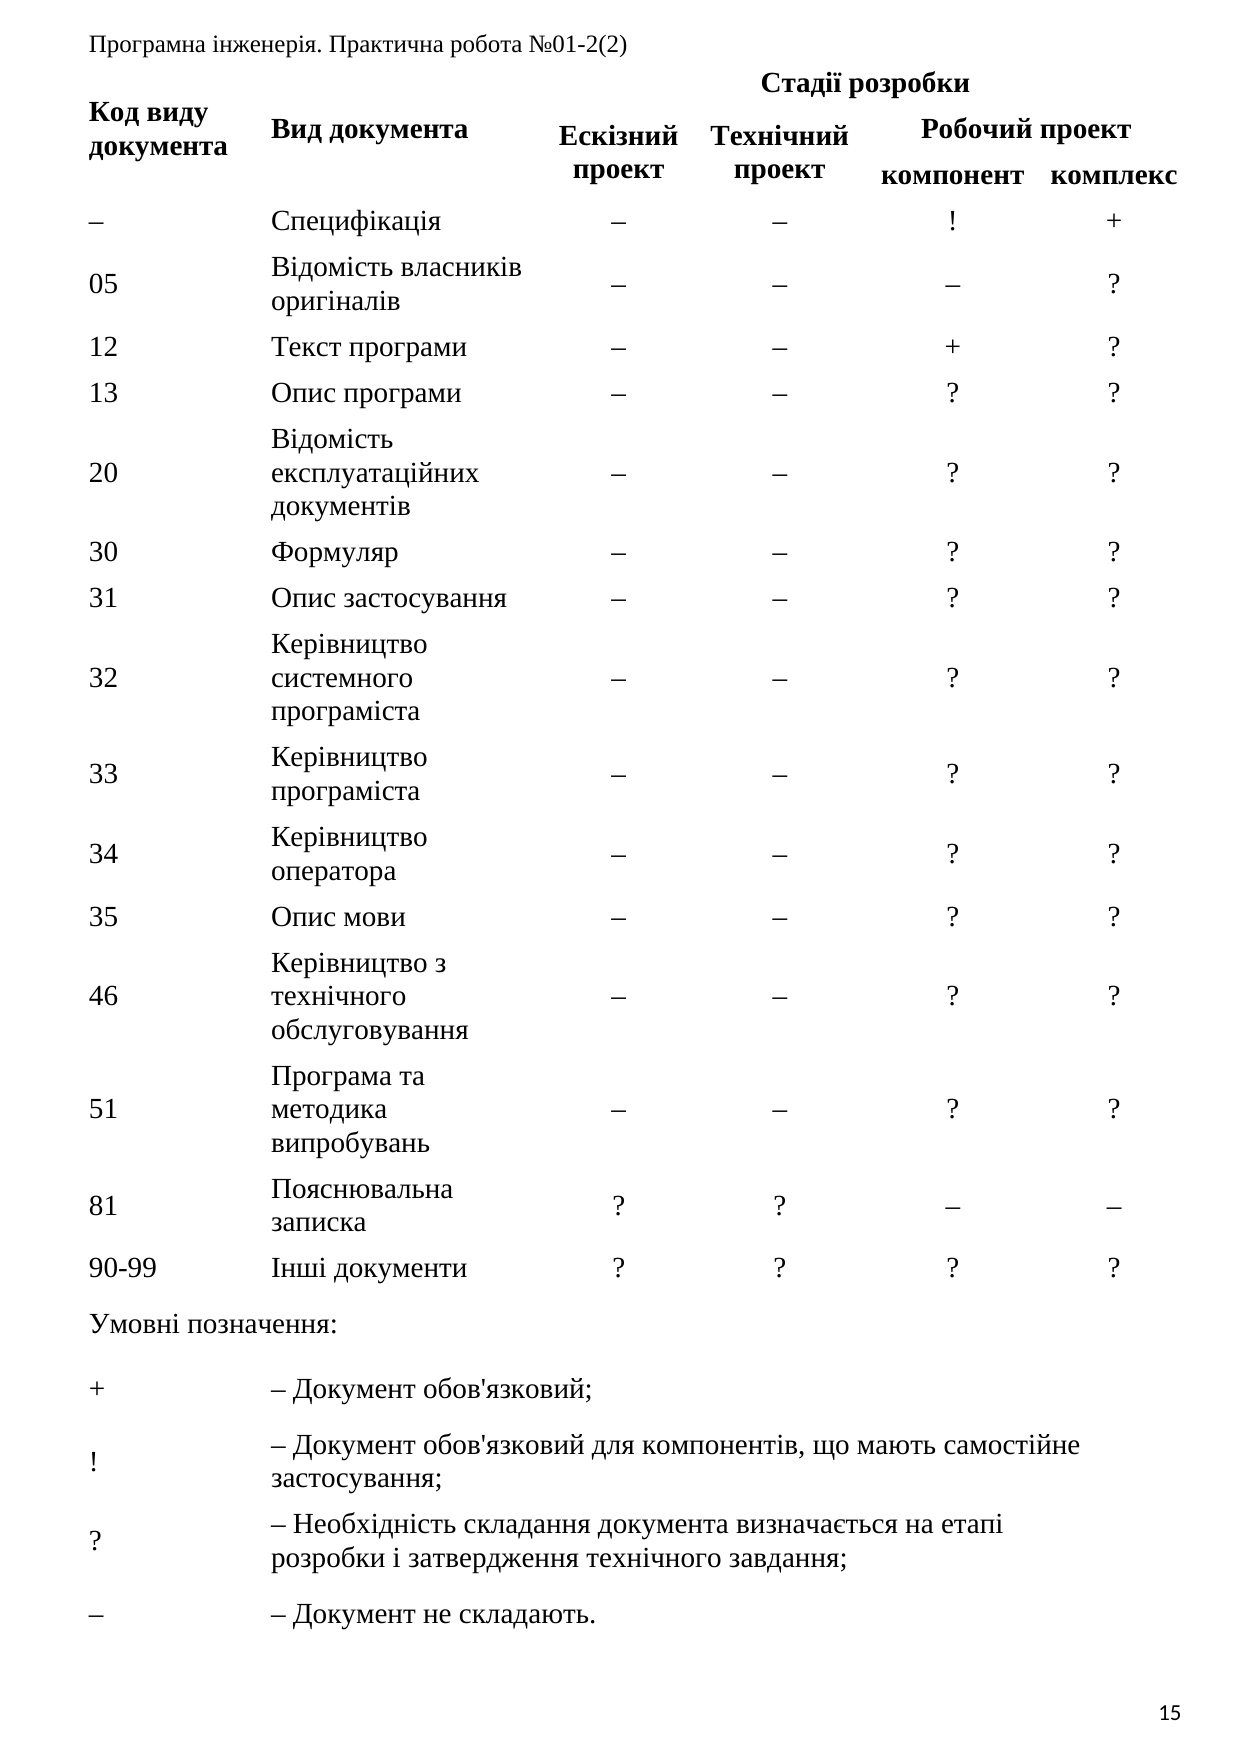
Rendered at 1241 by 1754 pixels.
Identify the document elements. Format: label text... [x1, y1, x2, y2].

table_cell ? [1040, 528, 1187, 574]
table_cell 20 [83, 415, 264, 528]
table_cell ! [83, 1421, 264, 1500]
table_cell Опис програми [265, 369, 543, 415]
table_cell ? [1040, 813, 1187, 892]
table_header Вид документа [265, 59, 543, 197]
table_cell 12 [83, 323, 264, 369]
table_cell Керівництво з технічного обслуговування [265, 939, 543, 1052]
table_cell Відомість власників оригіналів [265, 243, 543, 323]
table_cell 32 [83, 620, 264, 733]
table_cell 13 [83, 369, 264, 415]
table_cell ? [1040, 620, 1187, 733]
table_cell ? [865, 893, 1040, 938]
table_cell Програма та методика випробувань [265, 1052, 543, 1165]
table_cell – [543, 415, 694, 528]
table_cell – [865, 1165, 1040, 1244]
table_cell комплекс [1040, 151, 1187, 197]
table_cell – [694, 893, 865, 938]
table_cell 90-99 [83, 1244, 264, 1290]
table_cell ? [865, 369, 1040, 415]
table_cell – [865, 243, 1040, 323]
table_cell – [543, 243, 694, 323]
table_cell – [543, 528, 694, 574]
table_cell ? [694, 1165, 865, 1244]
table_cell – [694, 813, 865, 892]
table_cell ? [694, 1244, 865, 1290]
table_cell ? [1040, 1052, 1187, 1165]
table_cell 33 [83, 733, 264, 813]
table_cell – [543, 813, 694, 892]
table_cell Опис застосування [265, 574, 543, 620]
table_cell ? [865, 1052, 1040, 1165]
table_cell Опис мови [265, 893, 543, 938]
table_cell – [694, 415, 865, 528]
table_cell + [1040, 197, 1187, 243]
table_cell – [694, 197, 865, 243]
table_cell 30 [83, 528, 264, 574]
table_cell – [694, 369, 865, 415]
table_cell ? [543, 1244, 694, 1290]
table_cell – [694, 243, 865, 323]
table_cell ? [1040, 733, 1187, 813]
table_cell Технічний проект [694, 105, 865, 197]
table_cell ? [1040, 893, 1187, 938]
table_cell – [543, 893, 694, 938]
table_cell ? [1040, 939, 1187, 1052]
table_cell ? [1040, 574, 1187, 620]
table_cell – [694, 733, 865, 813]
table_cell 31 [83, 574, 264, 620]
table_cell Умовні позначення: [83, 1290, 1114, 1356]
table_cell ? [865, 813, 1040, 892]
table_cell – [543, 323, 694, 369]
table_cell Ескізний проект [543, 105, 694, 197]
table_cell ? [83, 1500, 264, 1580]
table_cell – [694, 620, 865, 733]
table_cell ? [543, 1165, 694, 1244]
table_cell – [694, 939, 865, 1052]
table_cell – [83, 1580, 264, 1645]
table_cell 05 [83, 243, 264, 323]
table_cell – [83, 197, 264, 243]
table_cell ? [1040, 1244, 1187, 1290]
table_cell ? [1040, 323, 1187, 369]
table_cell ? [1040, 243, 1187, 323]
table_cell ? [865, 620, 1040, 733]
table_cell – [694, 323, 865, 369]
table_cell ! [865, 197, 1040, 243]
table_cell – [543, 574, 694, 620]
table_cell + [865, 323, 1040, 369]
table_cell 81 [83, 1165, 264, 1244]
table_cell – [694, 1052, 865, 1165]
table_cell ? [865, 733, 1040, 813]
table_cell Пояснювальна записка [265, 1165, 543, 1244]
table_cell Відомість експлуатаційних документів [265, 415, 543, 528]
table_cell – Документ обов'язковий для компонентів, що мають самостійне застосування; [265, 1421, 1114, 1500]
table_cell Керівництво оператора [265, 813, 543, 892]
table_cell – [543, 620, 694, 733]
table_cell – [543, 939, 694, 1052]
table_cell Специфікація [265, 197, 543, 243]
table_cell Інші документи [265, 1244, 543, 1290]
table_header Код виду документа [83, 59, 264, 197]
table_cell Робочий проект [865, 105, 1187, 151]
table_cell – Документ обов'язковий; [265, 1356, 1114, 1421]
table_cell Керівництво програміста [265, 733, 543, 813]
table_cell 34 [83, 813, 264, 892]
table_cell – [1040, 1165, 1187, 1244]
table_cell – [543, 1052, 694, 1165]
table_cell 51 [83, 1052, 264, 1165]
table_cell – Необхідність складання документа визначається на етапі розробки і затвердження технічного завдання; [265, 1500, 1114, 1580]
table_cell – [543, 197, 694, 243]
table_cell Текст програми [265, 323, 543, 369]
table_cell Формуляр [265, 528, 543, 574]
table_cell ? [1040, 415, 1187, 528]
table_cell – [694, 528, 865, 574]
table_cell – [543, 369, 694, 415]
table_cell – [694, 574, 865, 620]
table_cell ? [865, 574, 1040, 620]
table_cell ? [865, 939, 1040, 1052]
table_cell Керівництво системного програміста [265, 620, 543, 733]
table_cell 46 [83, 939, 264, 1052]
table_cell – [543, 733, 694, 813]
table_cell ? [865, 528, 1040, 574]
table_cell компонент [865, 151, 1040, 197]
table_cell ? [865, 415, 1040, 528]
table_cell ? [1040, 369, 1187, 415]
table_cell ? [865, 1244, 1040, 1290]
table_cell + [83, 1356, 264, 1421]
table_header Стадії розробки [543, 59, 1187, 105]
table_cell 35 [83, 893, 264, 938]
table_cell – Документ не складають. [265, 1580, 1114, 1645]
